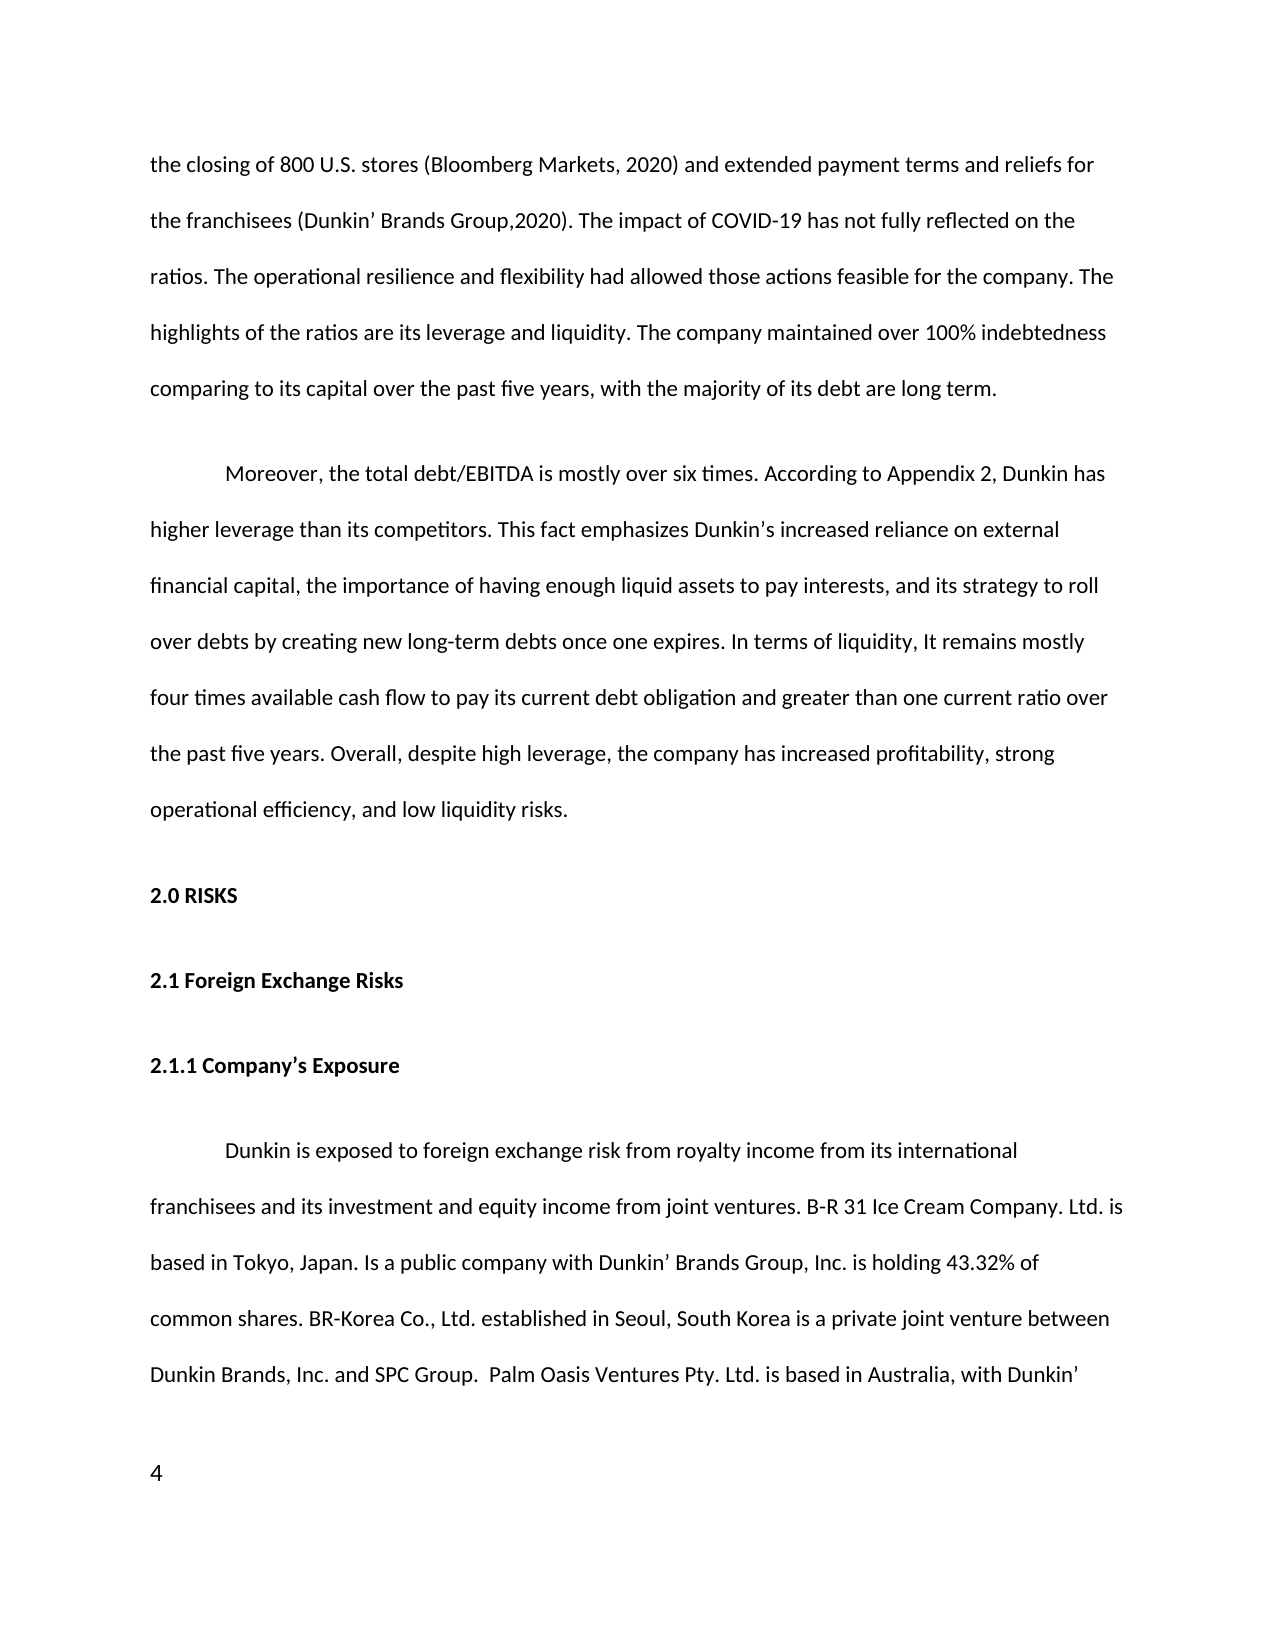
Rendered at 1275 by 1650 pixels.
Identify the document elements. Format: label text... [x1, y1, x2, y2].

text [150, 150, 1125, 402]
text 2.1 Foreign Exchange Risks [150, 966, 1125, 994]
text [150, 1136, 1125, 1389]
text Moreover, the total debt/EBITDA is mostly over six times. According to Appendix 2, Dunkin has higher leverage than its competitors. This fact emphasizes Dunkin’s increased reliance on external financial capital, the importance of having enough liquid assets to pay interests, and its strategy to roll over debts by creating new long-term debts once one expires. In terms of liquidity, It remains mostly four times available cash flow to pay its current debt obligation and greater than one current ratio over the past five years. Overall, despite high leverage, the company has increased profitability, strong operational efficiency, and low liquidity risks. [150, 459, 1125, 824]
text 2.0 RISKS [150, 881, 1125, 909]
text 2.1.1 Company’s Exposure [150, 1051, 1125, 1079]
